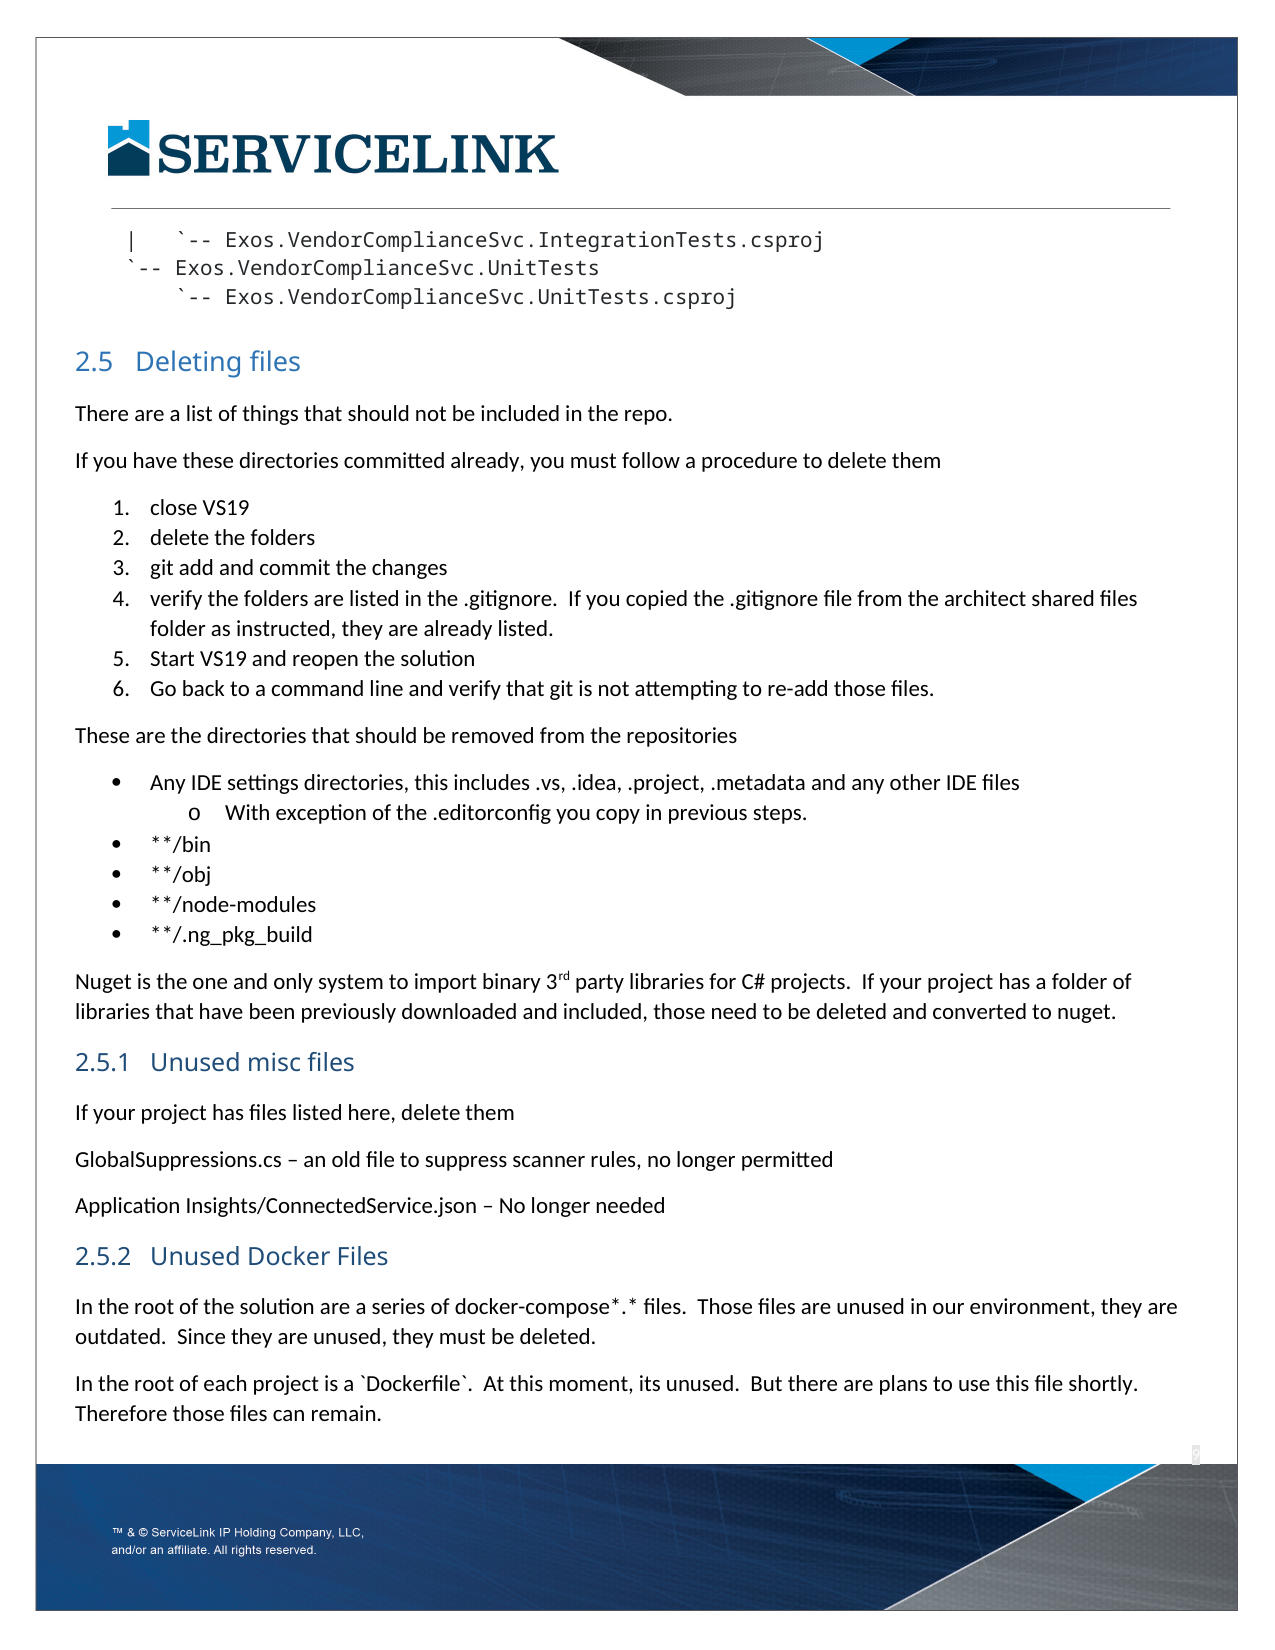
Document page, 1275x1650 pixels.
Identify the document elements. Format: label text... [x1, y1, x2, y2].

list delete the folders [112, 523, 1200, 551]
list **/.ng_pkg_build [112, 920, 1200, 948]
subtitle Deleting files [75, 343, 1200, 380]
list **/obj [112, 860, 1200, 888]
list With exception of the .editorconfig you copy in previous steps. [187, 798, 1200, 827]
text `-- Exos.VendorComplianceSvc.UnitTests [75, 253, 1200, 282]
list **/bin [112, 830, 1200, 858]
text Nuget is the one and only system to import binary 3rd party libraries for C# projects. If your project has a folder of libraries that have been previously downloaded and included, those need to be deleted and converted to nuget. [75, 967, 1200, 1026]
list Start VS19 and reopen the solution [112, 644, 1200, 672]
text There are a list of things that should not be included in the repo. [75, 399, 1200, 427]
text `-- Exos.VendorComplianceSvc.UnitTests.csproj [75, 282, 1200, 310]
text These are the directories that should be removed from the repositories [75, 721, 1200, 749]
list verify the folders are listed in the .gitignore. If you copied the .gitignore file from the architect shared files folder as instructed, they are already listed. [112, 584, 1200, 642]
text In the root of the solution are a series of docker-compose*.* files. Those files are unused in our environment, they are outdated. Since they are unused, they must be deleted. [75, 1292, 1200, 1350]
picture [0, 0, 1275, 1649]
text If your project has files listed here, delete them [75, 1098, 1200, 1126]
text Application Insights/ConnectedService.json – No longer needed [75, 1192, 1200, 1219]
list Go back to a command line and verify that git is not attempting to re-add those files. [112, 674, 1200, 702]
list **/node-modules [112, 890, 1200, 918]
list git add and commit the changes [112, 553, 1200, 582]
text | `-- Exos.VendorComplianceSvc.IntegrationTests.csproj [75, 225, 1200, 253]
subtitle Unused Docker Files [75, 1238, 1200, 1272]
text If you have these directories committed already, you must follow a procedure to delete them [75, 446, 1200, 474]
list Any IDE settings directories, this includes .vs, .idea, .project, .metadata and any other IDE files [112, 768, 1200, 796]
list close VS19 [112, 493, 1200, 521]
text GlobalSuppressions.cs – an old file to suppress scanner rules, no longer permitted [75, 1145, 1200, 1173]
subtitle Unused misc files [75, 1044, 1200, 1078]
text In the root of each project is a `Dockerfile`. At this moment, its unused. But there are plans to use this file shortly. Therefore those files can remain. [75, 1369, 1200, 1427]
